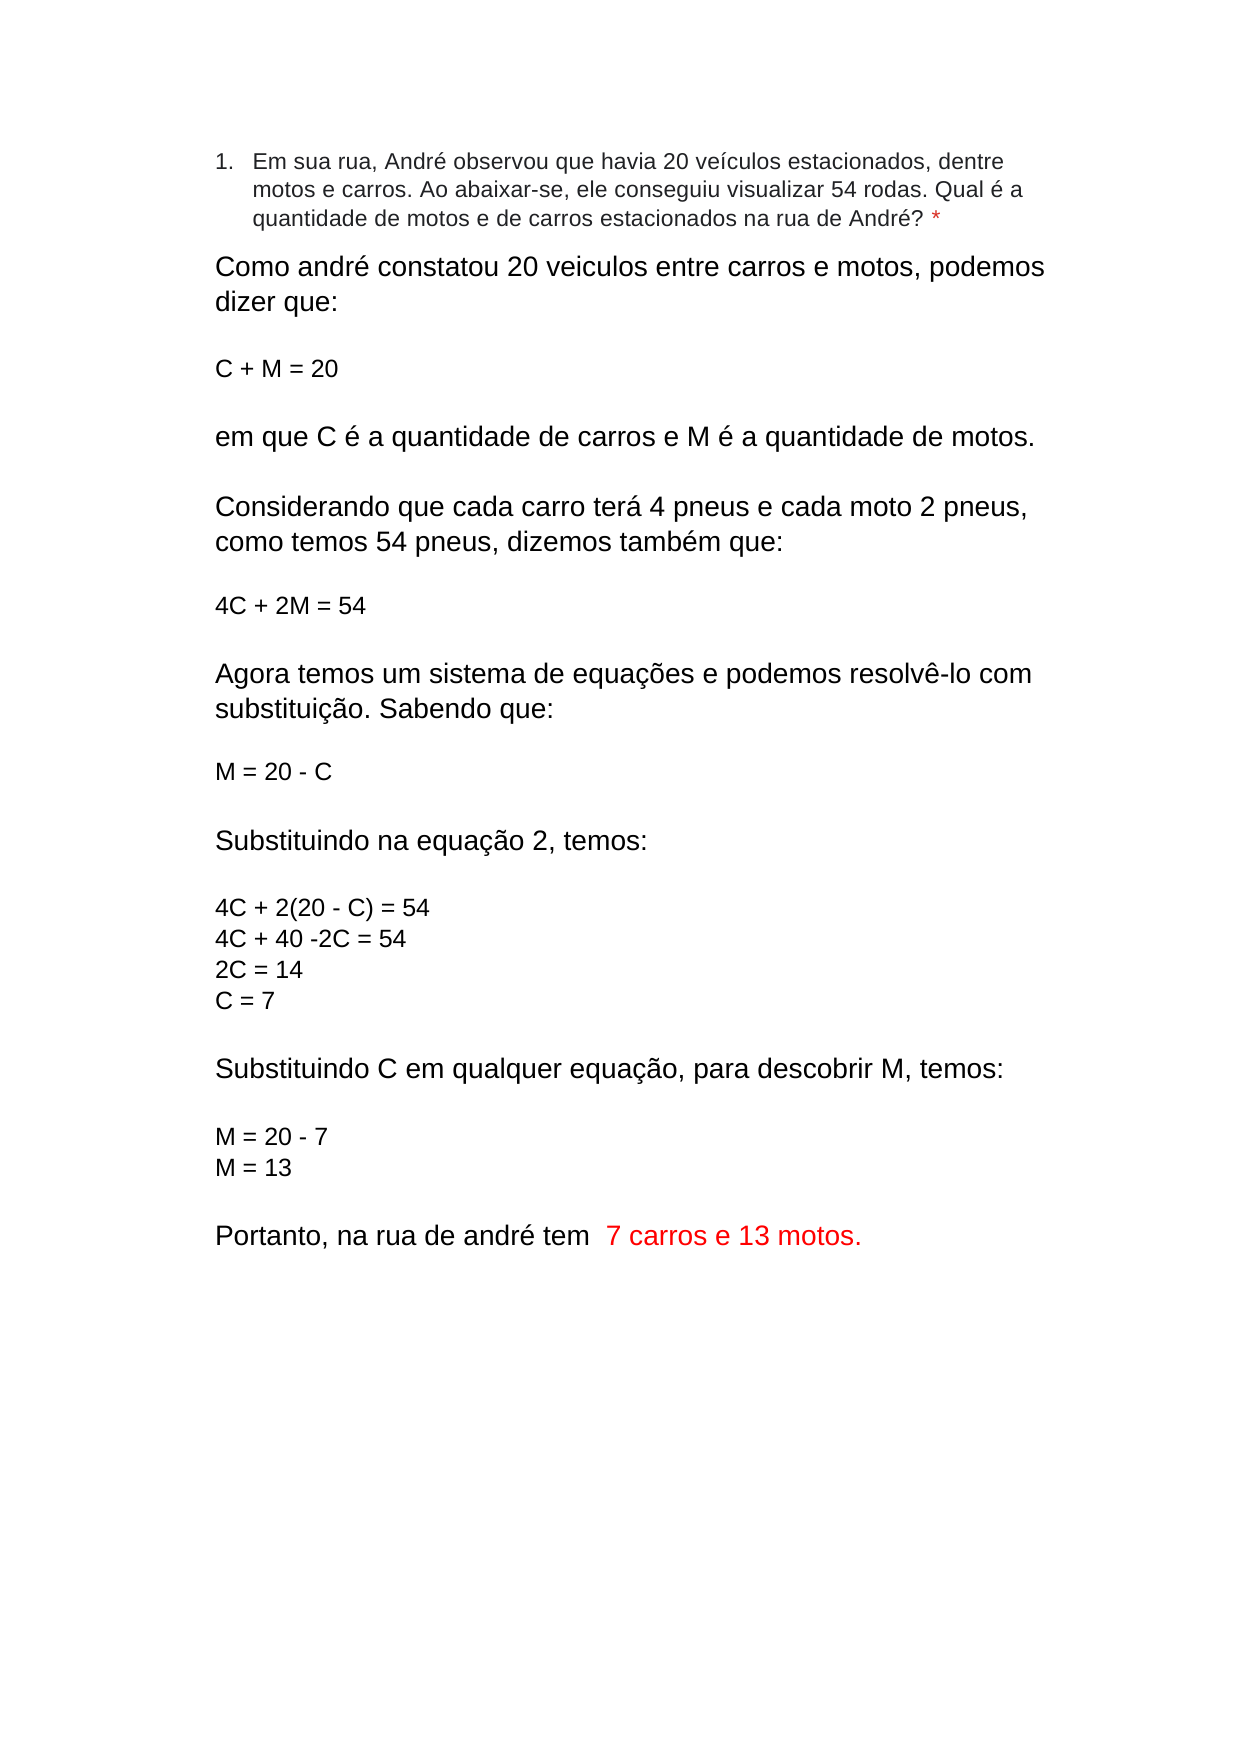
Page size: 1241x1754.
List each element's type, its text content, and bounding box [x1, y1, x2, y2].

text Como andré constatou 20 veiculos entre carros e motos, podemos dizer que: C + M = 20 em que C é a quantidade de carros e M é a quantidade de motos. Considerando que cada carro terá 4 pneus e cada moto 2 pneus, como temos 54 pneus, dizemos também que: 4C + 2M = 54 Agora temos um sistema de equações e podemos resolvê-lo com substituição. Sabendo que: M = 20 - C Substituindo na equação 2, temos: 4C + 2(20 - C) = 54 4C + 40 -2C = 54 2C = 14 C = 7 Substituindo C em qualquer equação, para descobrir M, temos: M = 20 - 7 M = 13 Portanto, na rua de andré tem 7 carros e 13 motos. [215, 249, 1063, 1282]
list Em sua rua, André observou que havia 20 veículos estacionados, dentre motos e carros. Ao abaixar-se, ele conseguiu visualizar 54 rodas. Qual é a quantidade de motos e de carros estacionados na rua de André? * [215, 148, 1063, 231]
